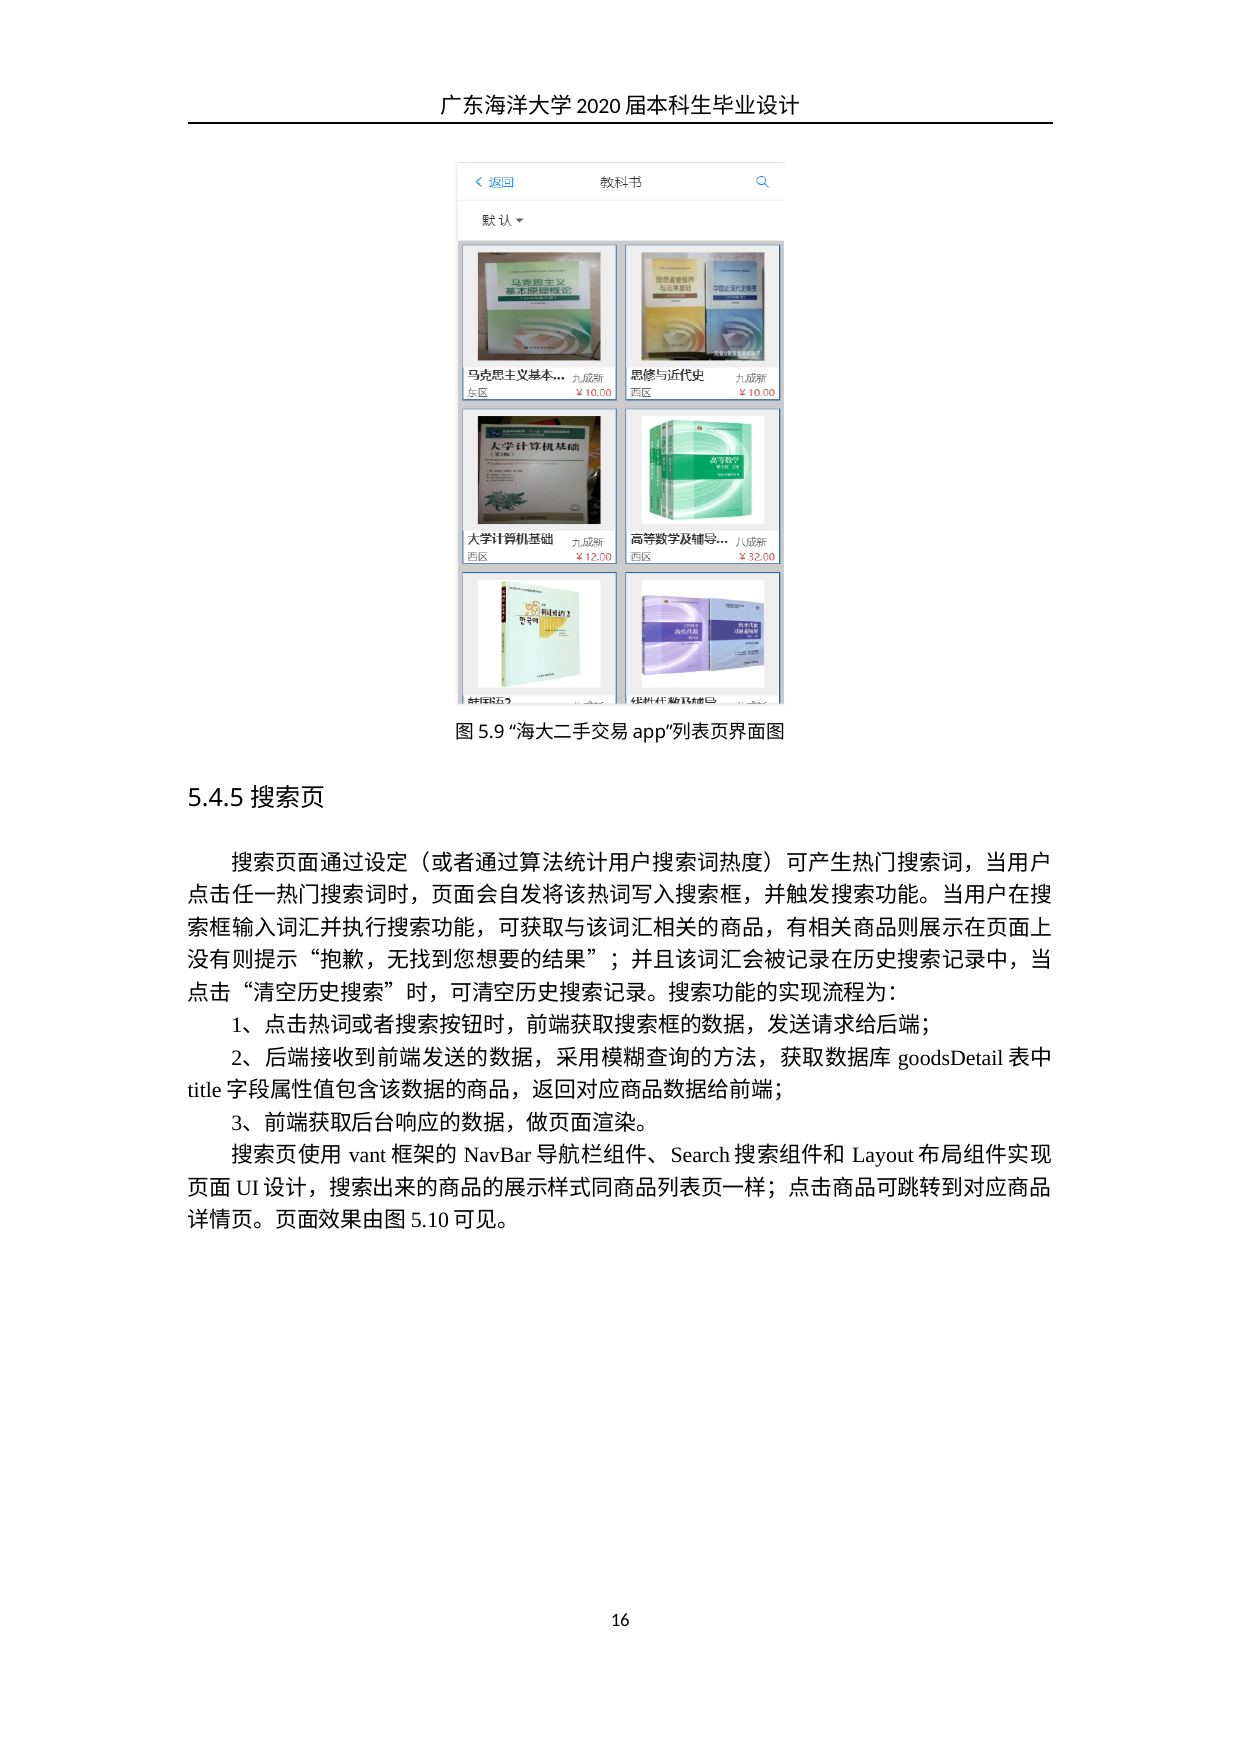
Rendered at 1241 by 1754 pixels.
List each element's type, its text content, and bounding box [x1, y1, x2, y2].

text 搜索页使用 vant框架的 NavBar导航栏组件、Search搜索组件和 Layout布局组件实现页面UI设计，搜索出来的商品的展示样式同商品列表页一样；点击商品可跳转到对应商品详情页。页面效果由图5.10可见。 [187, 1137, 1053, 1234]
text 3、前端获取后台响应的数据，做页面渲染。 [187, 1104, 1053, 1137]
text 搜索页面通过设定（或者通过算法统计用户搜索词热度）可产生热门搜索词，当用户点击任一热门搜索词时，页面会自发将该热词写入搜索框，并触发搜索功能。当用户在搜索框输入词汇并执行搜索功能，可获取与该词汇相关的商品，有相关商品则展示在页面上，没有则提示“抱歉，无找到您想要的结果”；并且该词汇会被记录在历史搜索记录中，当点击“清空历史搜索”时，可清空历史搜索记录。搜索功能的实现流程为： [187, 844, 1053, 1007]
text 2、后端接收到前端发送的数据，采用模糊查询的方法，获取数据库goodsDetail表中title字段属性值包含该数据的商品，返回对应商品数据给前端； [187, 1039, 1053, 1104]
subtitle 5.4.5 搜索页 [187, 763, 1053, 828]
text 图5.9 “海大二手交易app”列表页界面图 [187, 714, 1053, 747]
picture [455, 162, 785, 706]
text 1、点击热词或者搜索按钮时，前端获取搜索框的数据，发送请求给后端； [187, 1007, 1053, 1039]
